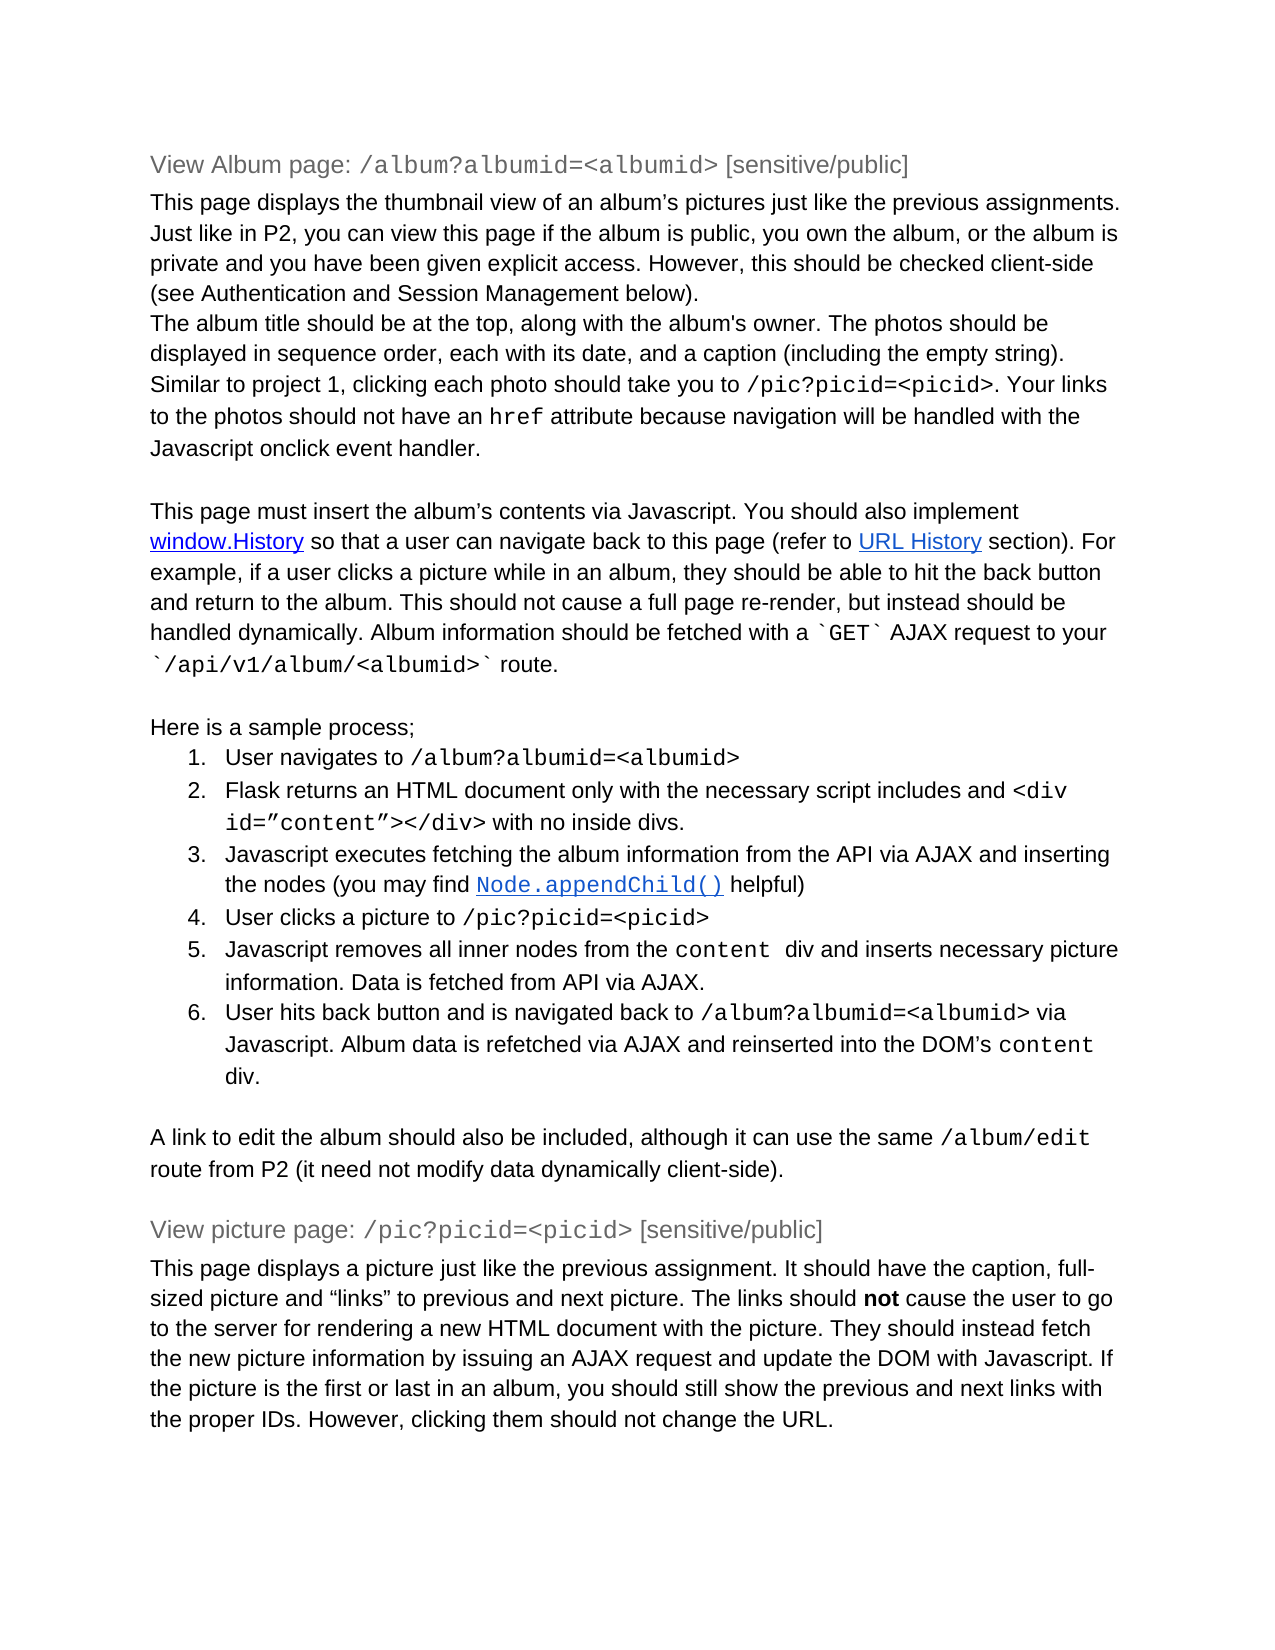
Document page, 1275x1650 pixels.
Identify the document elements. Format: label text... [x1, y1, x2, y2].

list User navigates to /album?albumid=<albumid> [187, 744, 1125, 772]
text This page displays the thumbnail view of an album’s pictures just like the previous assignments. Just like in P2, you can view this page if the album is public, you own the album, or the album is private and you have been given explicit access. However, this should be checked client-side (see Authentication and Session Management below). [150, 189, 1125, 306]
text This page must insert the album’s contents via Javascript. You should also implement window.History so that a user can navigate back to this page (refer to URL History section). For example, if a user clicks a picture while in an album, they should be able to hit the back button and return to the album. This should not cause a full page re-render, but instead should be handled dynamically. Album information should be fetched with a `GET` AJAX request to your `/api/v1/album/<albumid>` route. [150, 498, 1125, 679]
list User clicks a picture to /pic?picid=<picid> [187, 904, 1125, 932]
text The album title should be at the top, along with the album's owner. The photos should be displayed in sequence order, each with its date, and a caption (including the empty string). Similar to project 1, clicking each photo should take you to /pic?picid=<picid>. Your links to the photos should not have an href attribute because navigation will be handled with the Javascript onclick event handler. [150, 310, 1125, 461]
subtitle View Album page: /album?albumid=<albumid> [sensitive/public] [150, 150, 1125, 181]
list Flask returns an HTML document only with the necessary script includes and <div id=”content”></div> with no inside divs. [187, 777, 1125, 837]
text This page displays a picture just like the previous assignment. It should have the caption, full-sized picture and “links” to previous and next picture. The links should not cause the user to go to the server for rendering a new HTML document with the picture. They should instead fetch the new picture information by issuing an AJAX request and update the DOM with Javascript. If the picture is the first or last in an album, you should still show the previous and next links with the proper IDs. However, clicking them should not change the URL. [150, 1254, 1125, 1432]
text Here is a sample process; [150, 714, 1125, 740]
list Javascript executes fetching the album information from the API via AJAX and inserting the nodes (you may find Node.appendChild() helpful) [187, 841, 1125, 900]
subtitle View picture page: /pic?picid=<picid> [sensitive/public] [150, 1215, 1125, 1246]
list User hits back button and is navigated back to /album?albumid=<albumid> via Javascript. Album data is refetched via AJAX and reinserted into the DOM’s content div. [187, 999, 1125, 1089]
list Javascript removes all inner nodes from the content div and inserts necessary picture information. Data is fetched from API via AJAX. [187, 936, 1125, 995]
text A link to edit the album should also be included, although it can use the same /album/edit route from P2 (it need not modify data dynamically client-side). [150, 1124, 1125, 1182]
